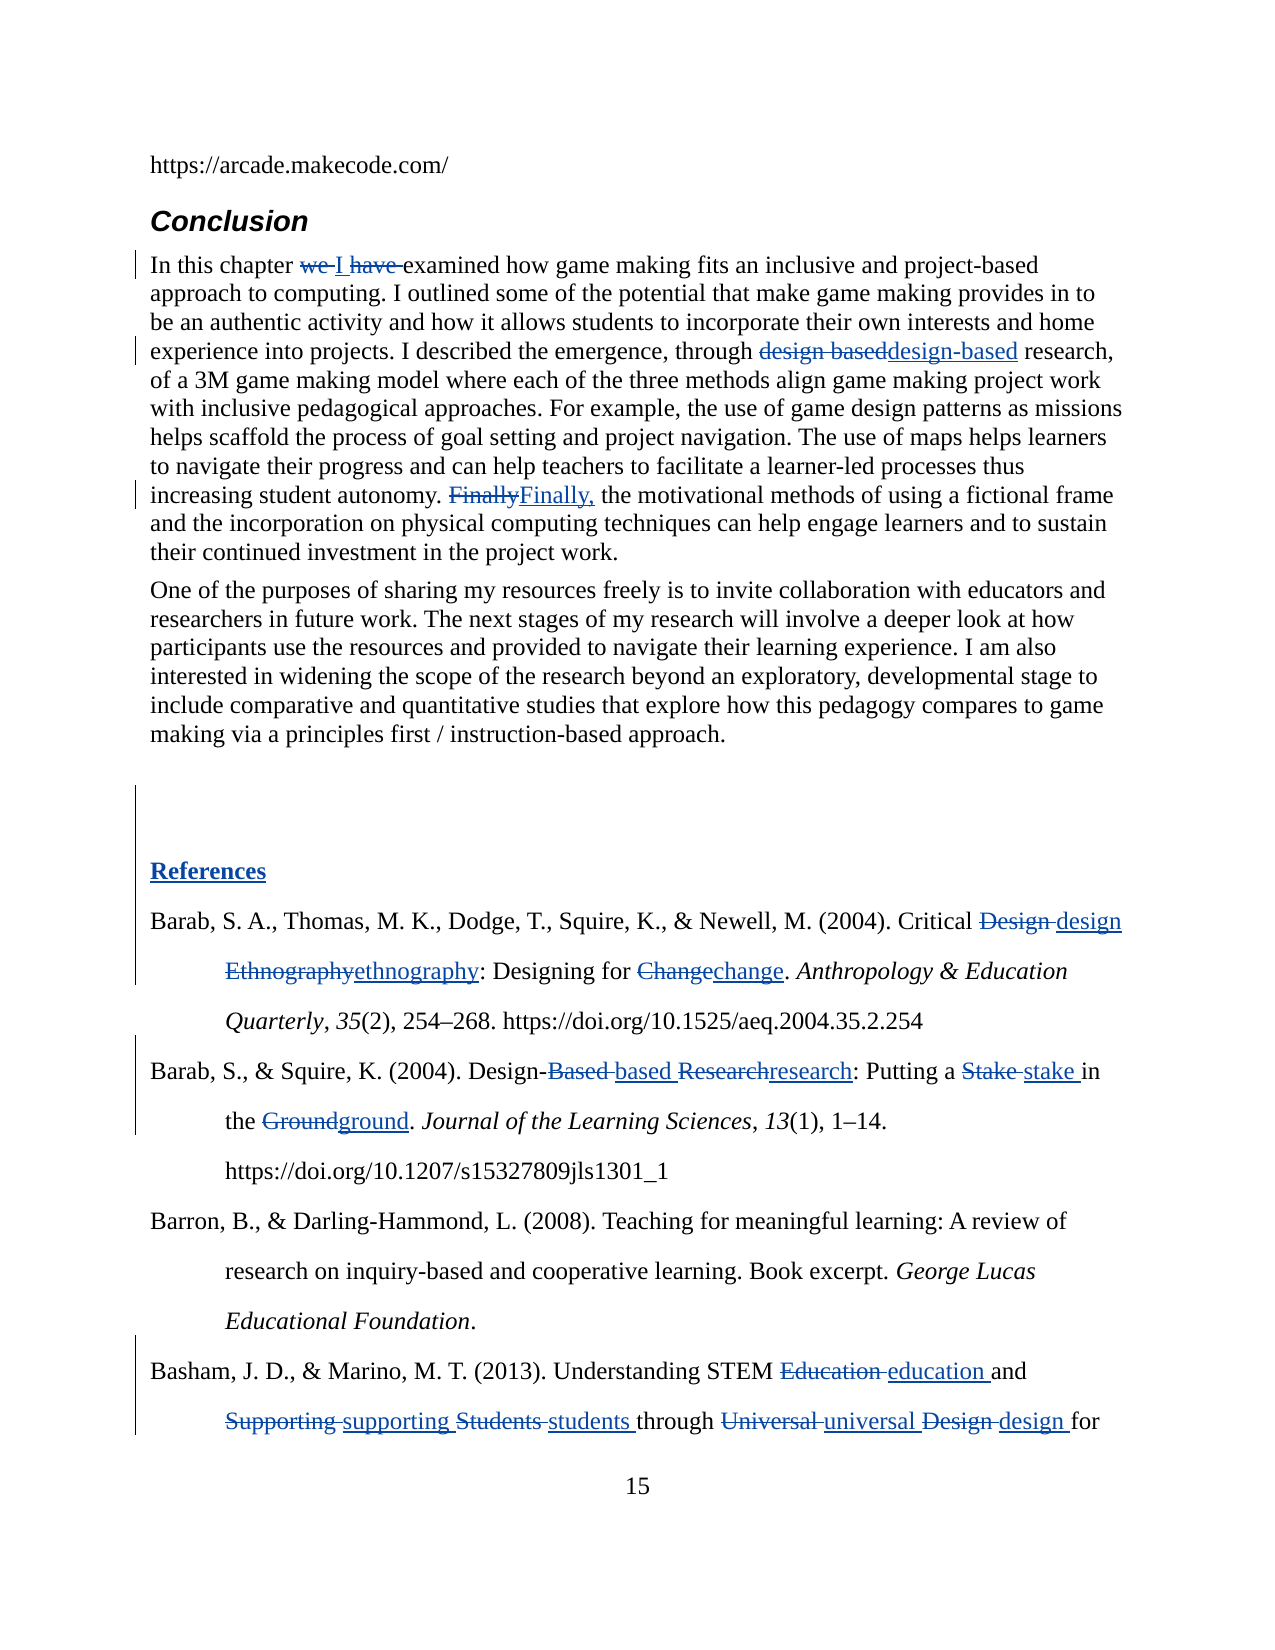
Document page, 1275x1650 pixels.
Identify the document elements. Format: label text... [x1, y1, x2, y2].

text Barab, S. A., Thomas, M. K., Dodge, T., Squire, K., & Newell, M. (2004). Critical : Designing for . Anthropology & Education Quarterly, 35(2), 254–268. https://doi.org/10.1525/aeq.2004.35.2.254 [150, 885, 1125, 1035]
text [150, 1335, 1125, 1435]
text One of the purposes of sharing my resources freely is to invite collaboration with educators and researchers in future work. The next stages of my research will involve a deeper look at how participants use the resources and provided to navigate their learning experience. I am also interested in widening the scope of the research beyond an exploratory, developmental stage to include comparative and quantitative studies that explore how this pedagogy compares to game making via a principles first / instruction-based approach. [150, 575, 1125, 776]
text Barab, S., & Squire, K. (2004). Design-: Putting a in the . Journal of the Learning Sciences, 13(1), 1–14. https://doi.org/10.1207/s15327809jls1301_1 [150, 1035, 1125, 1185]
text Barron, B., & Darling-Hammond, L. (2008). Teaching for meaningful learning: A review of research on inquiry-based and cooperative learning. Book excerpt. George Lucas Educational Foundation. [150, 1185, 1125, 1335]
subtitle Conclusion [150, 204, 1125, 237]
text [150, 150, 1125, 179]
text In this chapter examined how game making fits an inclusive and project-based approach to computing. I outlined some of the potential that make game making provides in to be an authentic activity and how it allows students to incorporate their own interests and home experience into projects. I described the emergence, through research, of a 3M game making model where each of the three methods align game making project work with inclusive pedagogical approaches. For example, the use of game design patterns as missions helps scaffold the process of goal setting and project navigation. The use of maps helps learners to navigate their progress and can help teachers to facilitate a learner-led processes thus increasing student autonomy. the motivational methods of using a fictional frame and the incorporation on physical computing techniques can help engage learners and to sustain their continued investment in the project work. [150, 250, 1125, 566]
